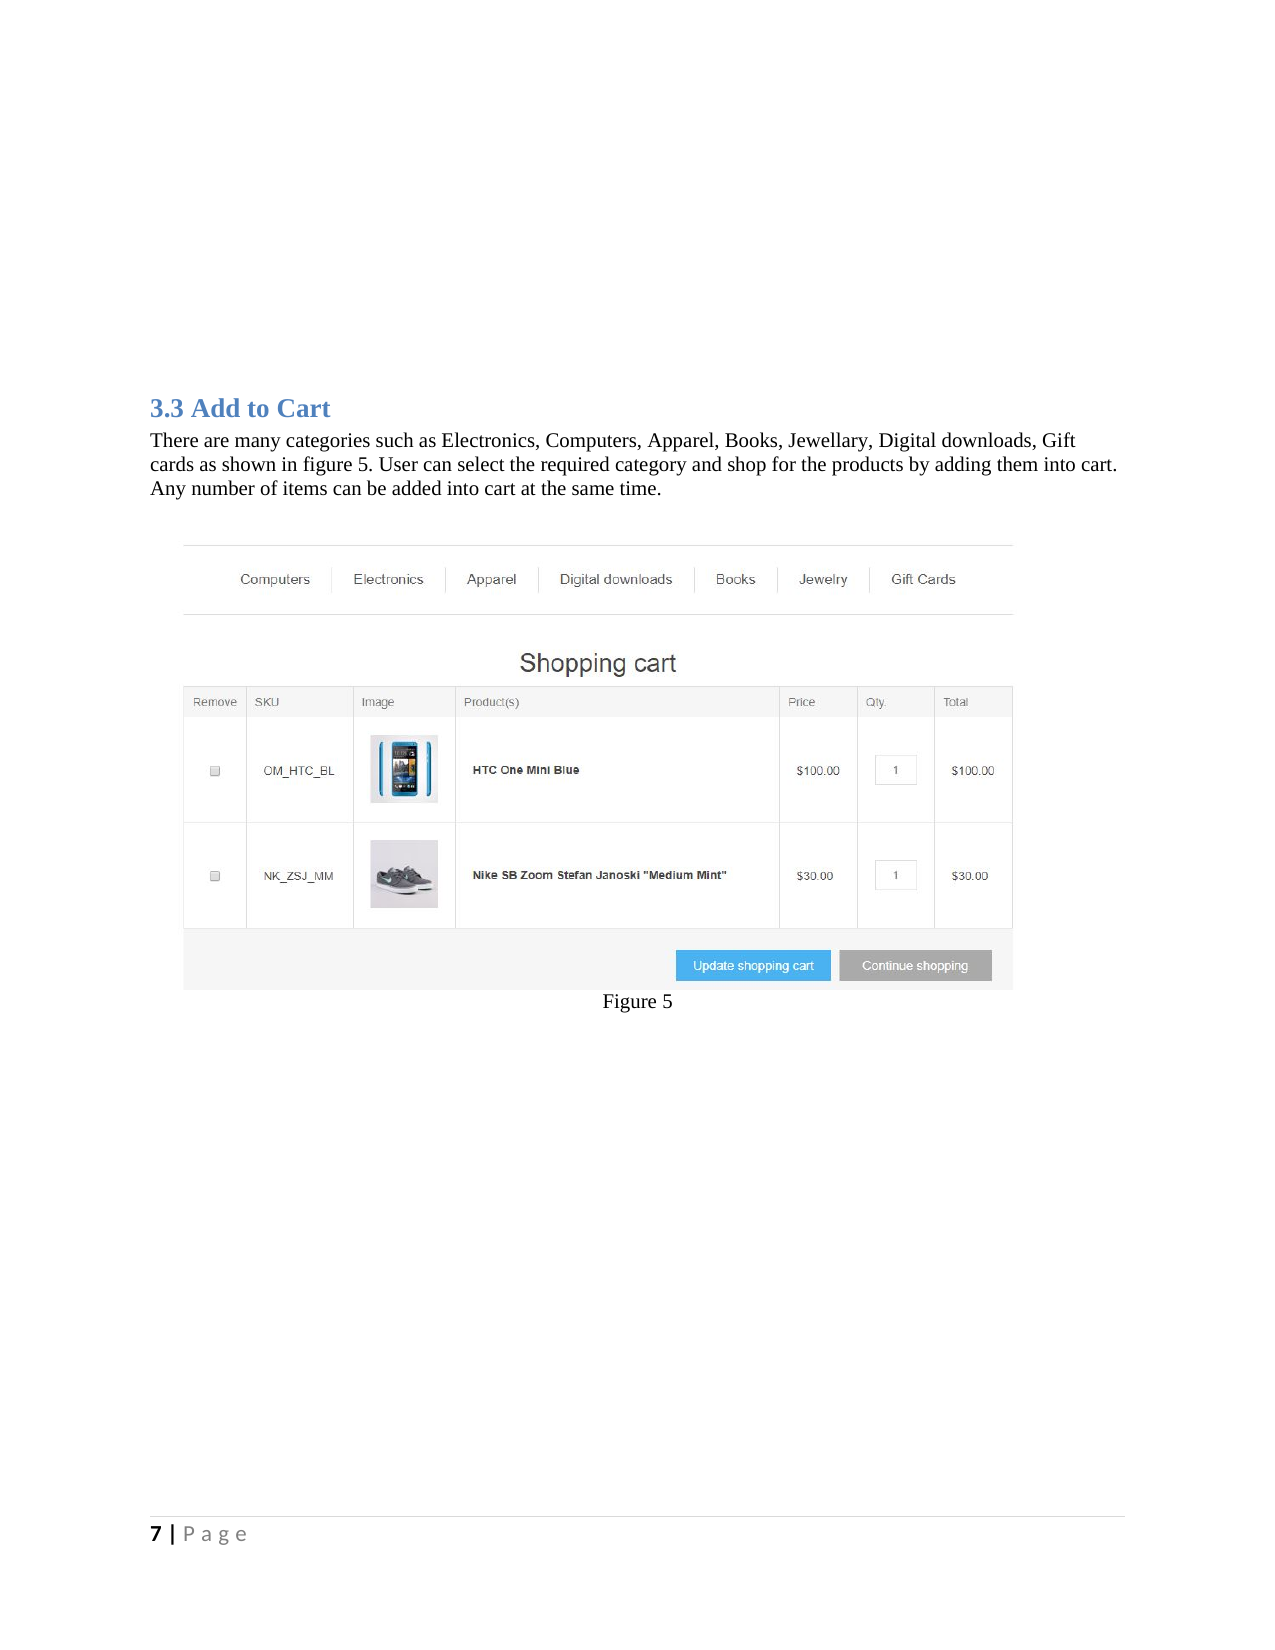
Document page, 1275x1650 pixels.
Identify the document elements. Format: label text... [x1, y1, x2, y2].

text There are many categories such as Electronics, Computers, Apparel, Books, Jewellary, Digital downloads, Gift cards as shown in figure 5. User can select the required category and shop for the products by adding them into cart. Any number of items can be added into cart at the same time. [150, 428, 1125, 500]
subtitle 3.3 Add to Cart [150, 392, 1125, 423]
picture [150, 527, 1125, 990]
text Figure 5 [150, 990, 1125, 1013]
